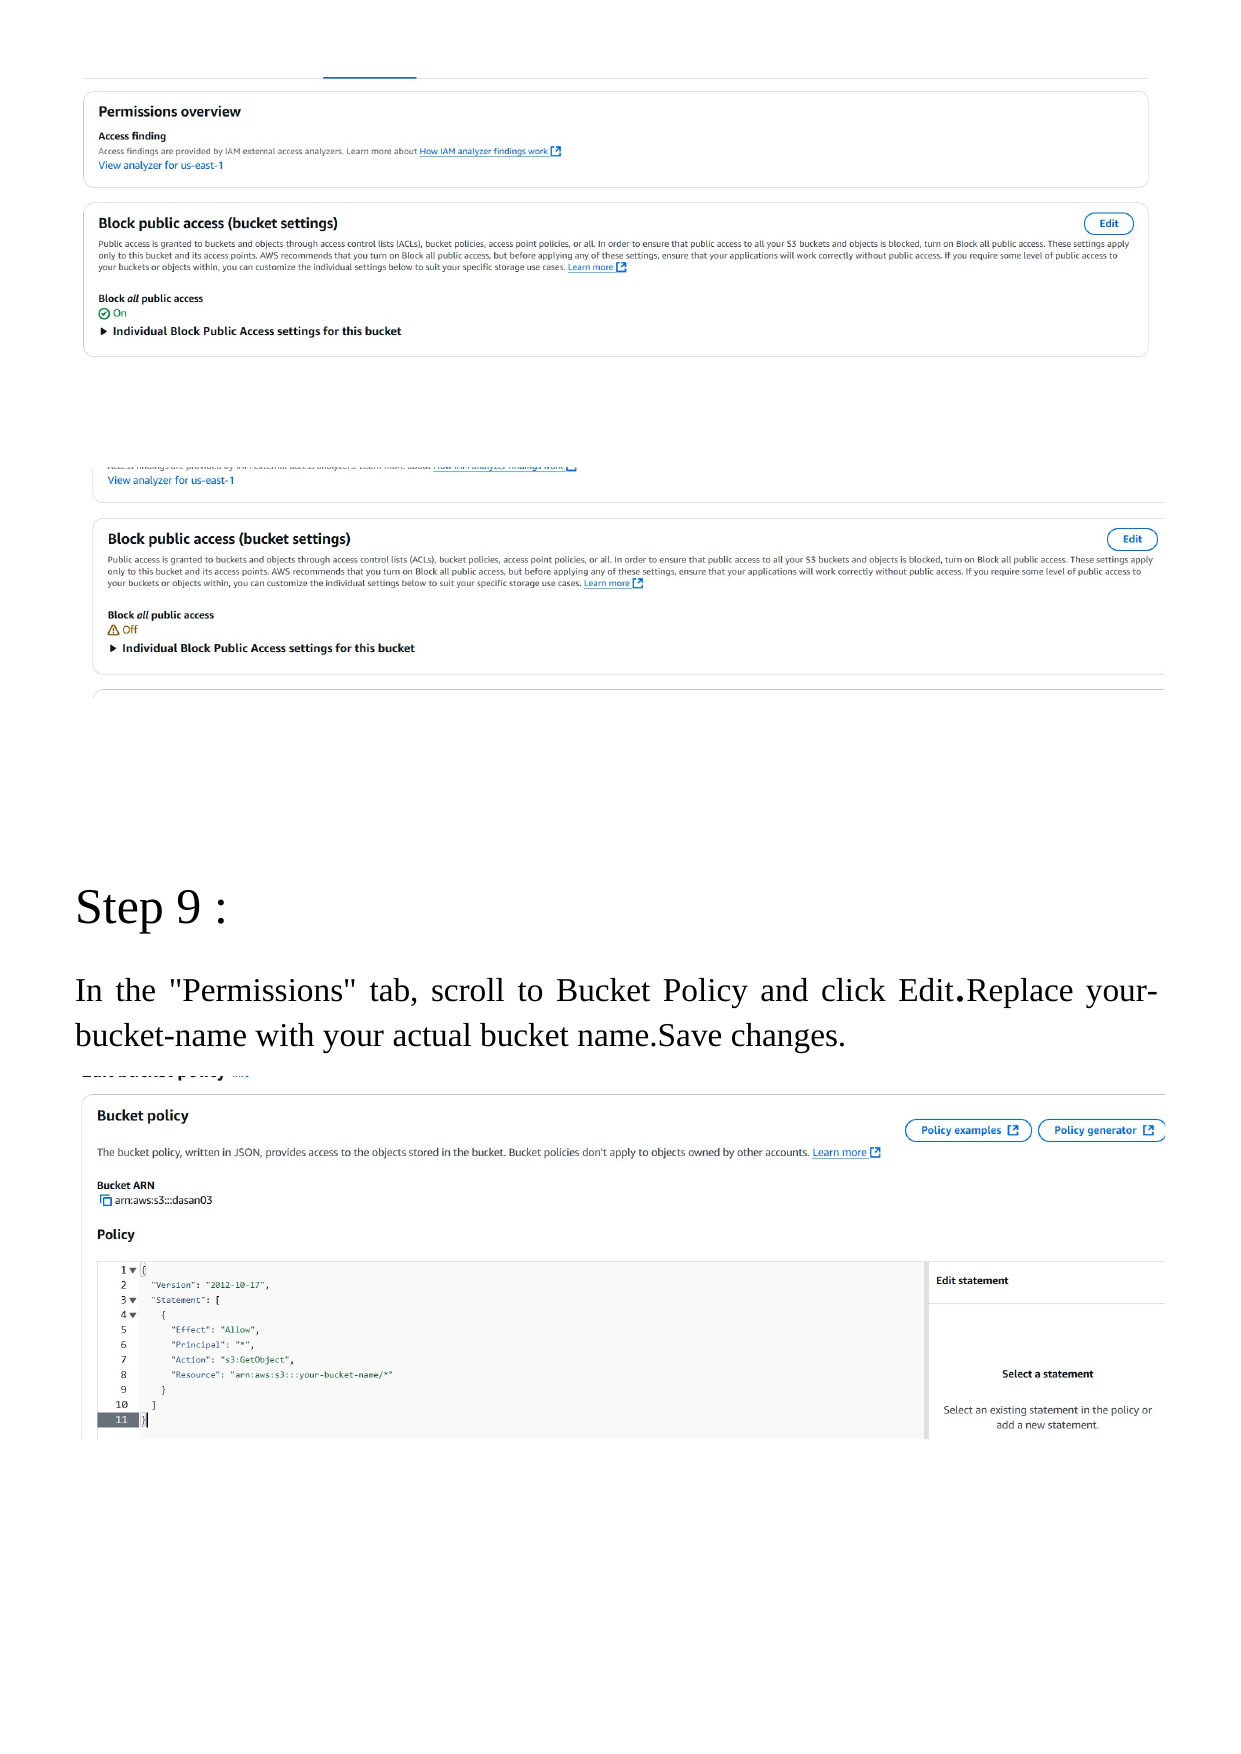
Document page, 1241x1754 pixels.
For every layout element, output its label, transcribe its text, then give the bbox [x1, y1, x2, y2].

picture [92, 467, 1166, 699]
text In the "Permissions" tab, scroll to Bucket Policy and click Edit.Replace your- bucket-name with your actual bucket name.Save changes. [75, 955, 1166, 1054]
picture [83, 77, 1149, 357]
subtitle Step 9 : [75, 877, 1166, 934]
picture [81, 1076, 1166, 1439]
